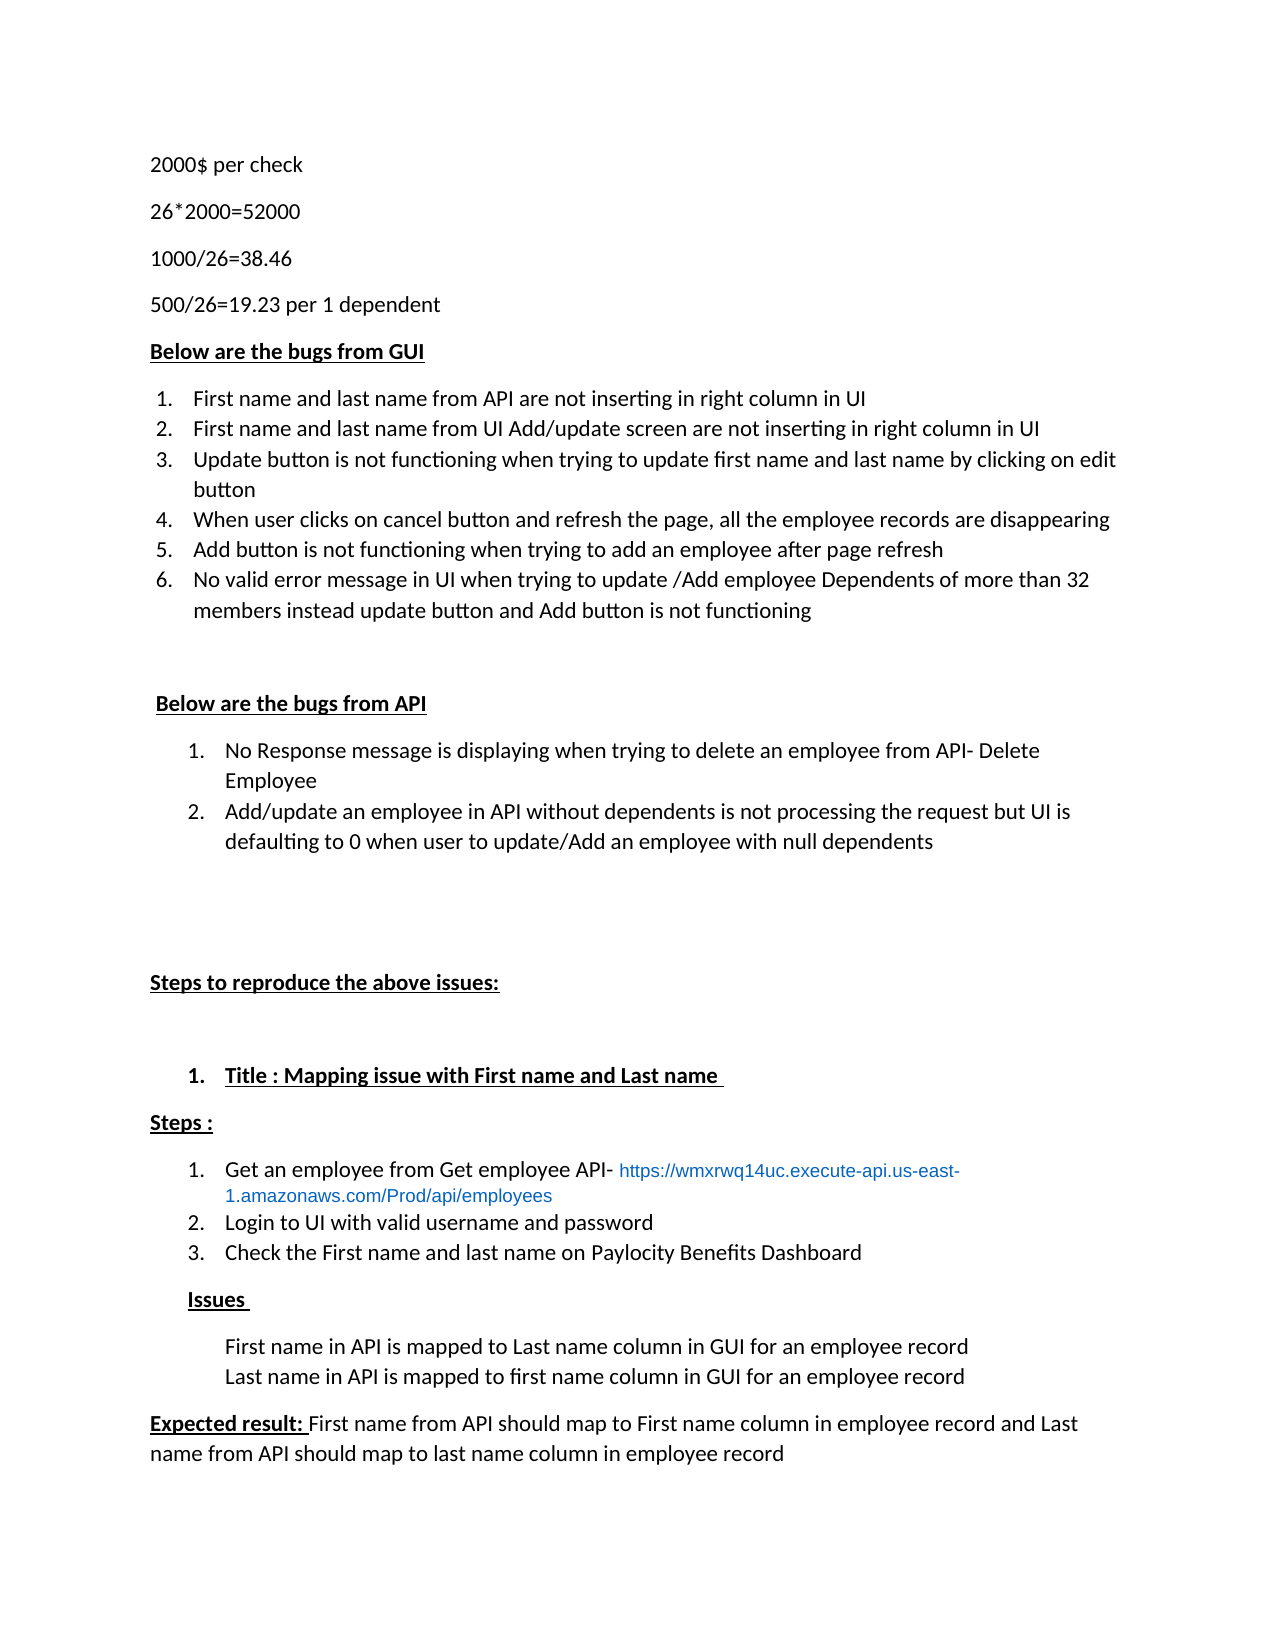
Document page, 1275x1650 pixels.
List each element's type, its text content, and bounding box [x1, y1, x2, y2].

list Add/update an employee in API without dependents is not processing the request but UI is defaulting to 0 when user to update/Add an employee with null dependents [187, 797, 1125, 855]
list Add button is not functioning when trying to add an employee after page refresh [156, 535, 1125, 563]
text Below are the bugs from API [156, 689, 1125, 718]
text 1000/26=38.46 [150, 244, 1125, 272]
list Check the First name and last name on Paylocity Benefits Dashboard [187, 1238, 1125, 1266]
list Last name in API is mapped to first name column in GUI for an employee record [225, 1362, 1125, 1390]
text Below are the bugs from GUI [150, 337, 1125, 366]
list Title : Mapping issue with First name and Last name [187, 1061, 1125, 1089]
text 26*2000=52000 [150, 197, 1125, 225]
text Steps : [150, 1108, 1125, 1136]
list Get an employee from Get employee API- https://wmxrwq14uc.execute-api.us-east-1.amazonaws.com/Prod/api/employees [187, 1155, 1125, 1206]
text Issues [187, 1285, 1125, 1313]
list Update button is not functioning when trying to update first name and last name by clicking on edit button [156, 445, 1125, 503]
text Expected result: First name from API should map to First name column in employee record and Last name from API should map to last name column in employee record [150, 1409, 1125, 1467]
list No Response message is displaying when trying to delete an employee from API- Delete Employee [187, 736, 1125, 795]
text 2000$ per check [150, 150, 1125, 178]
list First name and last name from API are not inserting in right column in UI [156, 384, 1125, 412]
text 500/26=19.23 per 1 dependent [150, 291, 1125, 319]
list Login to UI with valid username and password [187, 1208, 1125, 1236]
text Steps to reproduce the above issues: [150, 968, 1125, 996]
list No valid error message in UI when trying to update /Add employee Dependents of more than 32 members instead update button and Add button is not functioning [156, 566, 1125, 624]
list First name in API is mapped to Last name column in GUI for an employee record [225, 1332, 1125, 1360]
list When user clicks on cancel button and refresh the page, all the employee records are disappearing [156, 505, 1125, 533]
list First name and last name from UI Add/update screen are not inserting in right column in UI [156, 414, 1125, 443]
